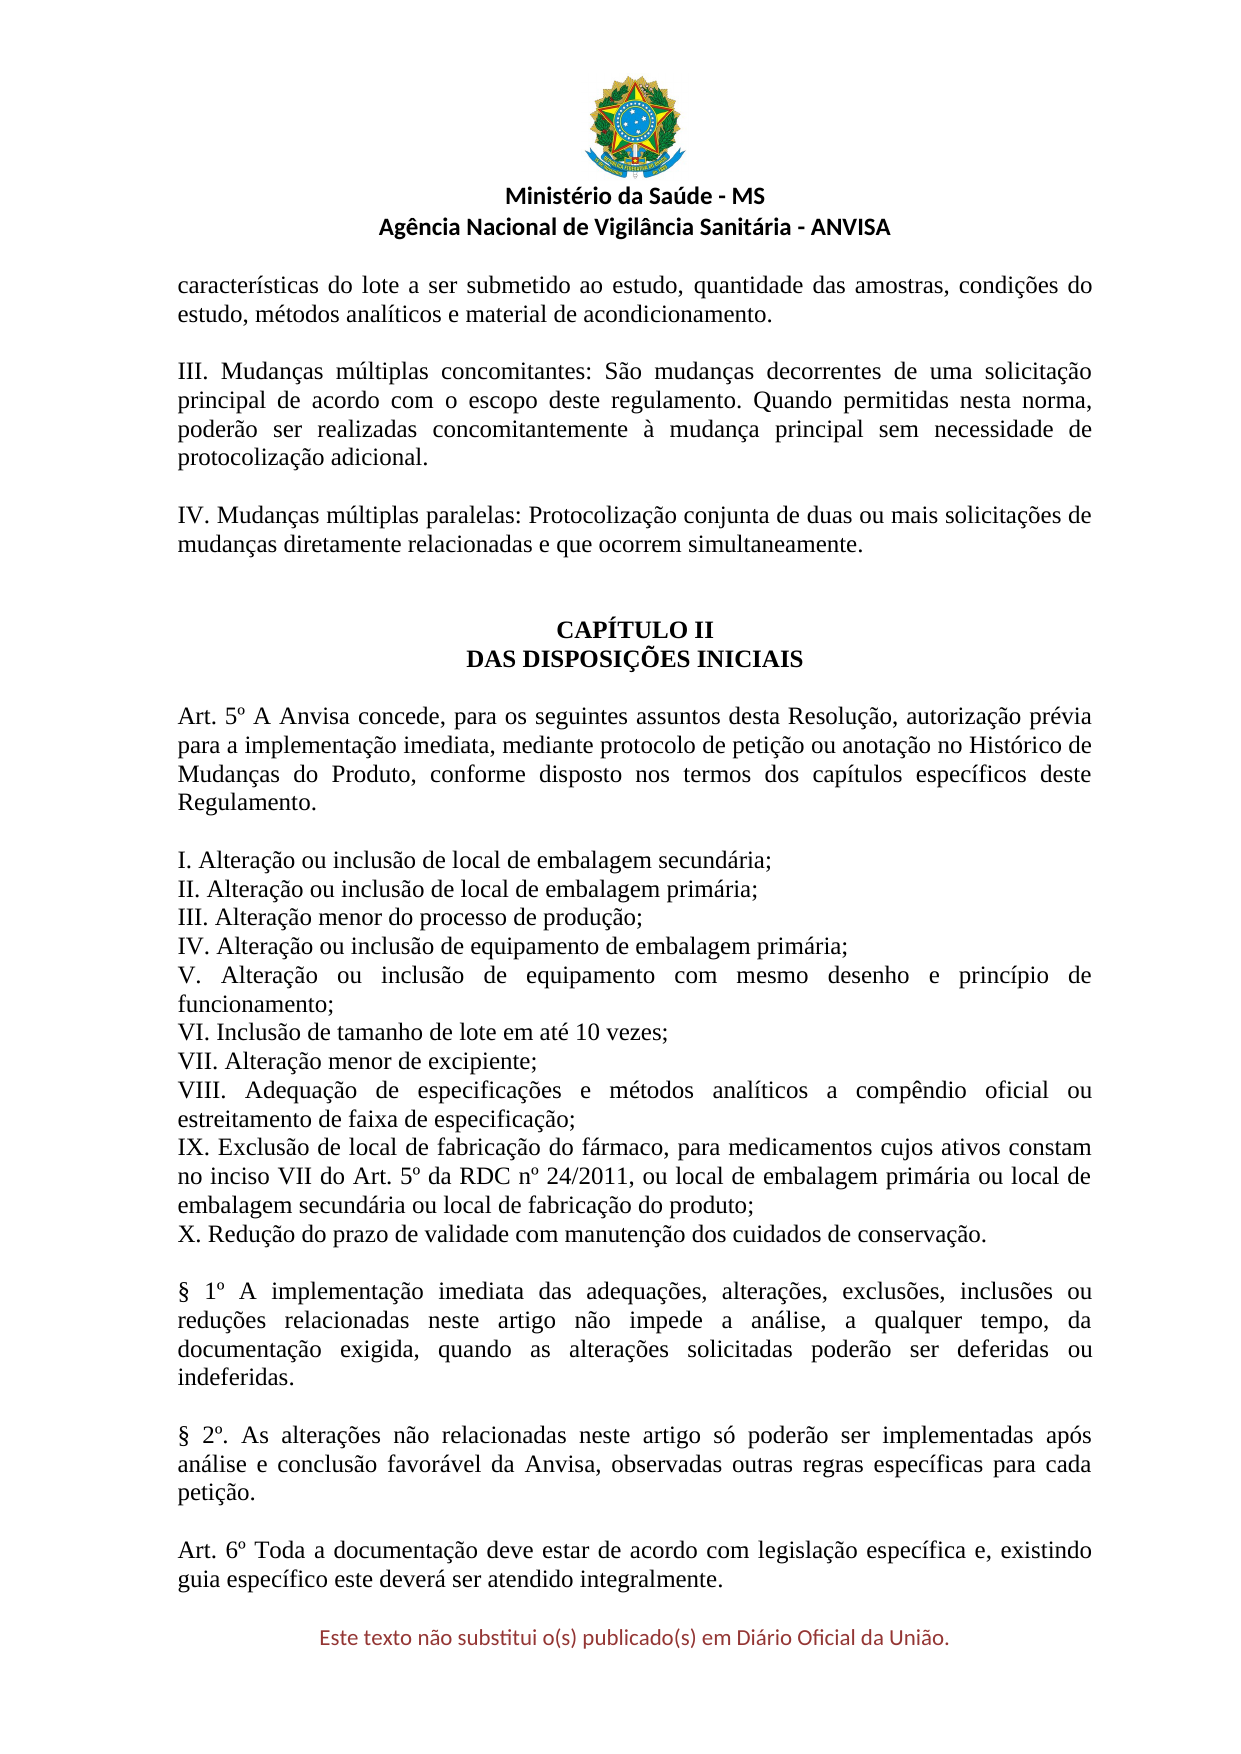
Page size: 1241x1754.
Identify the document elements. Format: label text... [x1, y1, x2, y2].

text CAPÍTULO II [177, 615, 1093, 644]
text VI. Inclusão de tamanho de lote em até 10 vezes; [177, 1017, 1093, 1046]
text X. Redução do prazo de validade com manutenção dos cuidados de conservação. [177, 1219, 1093, 1247]
text III. Alteração menor do processo de produção; [177, 902, 1093, 931]
text § 2º. As alterações não relacionadas neste artigo só poderão ser implementadas após análise e conclusão favorável da Anvisa, observadas outras regras específicas para cada petição. [177, 1420, 1093, 1506]
text IX. Exclusão de local de fabricação do fármaco, para medicamentos cujos ativos constam no inciso VII do Art. 5º da RDC nº 24/2011, ou local de embalagem primária ou local de embalagem secundária ou local de fabricação do produto; [177, 1132, 1093, 1219]
text IV. Mudanças múltiplas paralelas: Protocolização conjunta de duas ou mais solicitações de mudanças diretamente relacionadas e que ocorrem simultaneamente. [177, 500, 1093, 557]
text II. Alteração ou inclusão de local de embalagem primária; [177, 874, 1093, 902]
text VIII. Adequação de especificações e métodos analíticos a compêndio oficial ou estreitamento de faixa de especificação; [177, 1075, 1093, 1132]
picture [581, 73, 689, 181]
text VII. Alteração menor de excipiente; [177, 1046, 1093, 1075]
text DAS DISPOSIÇÕES INICIAIS [177, 644, 1093, 672]
text § 1º A implementação imediata das adequações, alterações, exclusões, inclusões ou reduções relacionadas neste artigo não impede a análise, a qualquer tempo, da documentação exigida, quando as alterações solicitadas poderão ser deferidas ou indeferidas. [177, 1276, 1093, 1391]
text Art. 5º A Anvisa concede, para os seguintes assuntos desta Resolução, autorização prévia para a implementação imediata, mediante protocolo de petição ou anotação no Histórico de Mudanças do Produto, conforme disposto nos termos dos capítulos específicos deste Regulamento. [177, 701, 1093, 816]
text III. Mudanças múltiplas concomitantes: São mudanças decorrentes de uma solicitação principal de acordo com o escopo deste regulamento. Quando permitidas nesta norma, poderão ser realizadas concomitantemente à mudança principal sem necessidade de protocolização adicional. [177, 356, 1093, 471]
text V. Alteração ou inclusão de equipamento com mesmo desenho e princípio de funcionamento; [177, 960, 1093, 1017]
text Art. 6º Toda a documentação deve estar de acordo com legislação específica e, existindo guia específico este deverá ser atendido integralmente. [177, 1535, 1093, 1592]
text IV. Alteração ou inclusão de equipamento de embalagem primária; [177, 931, 1093, 960]
text I. Alteração ou inclusão de local de embalagem secundária; [177, 845, 1093, 874]
